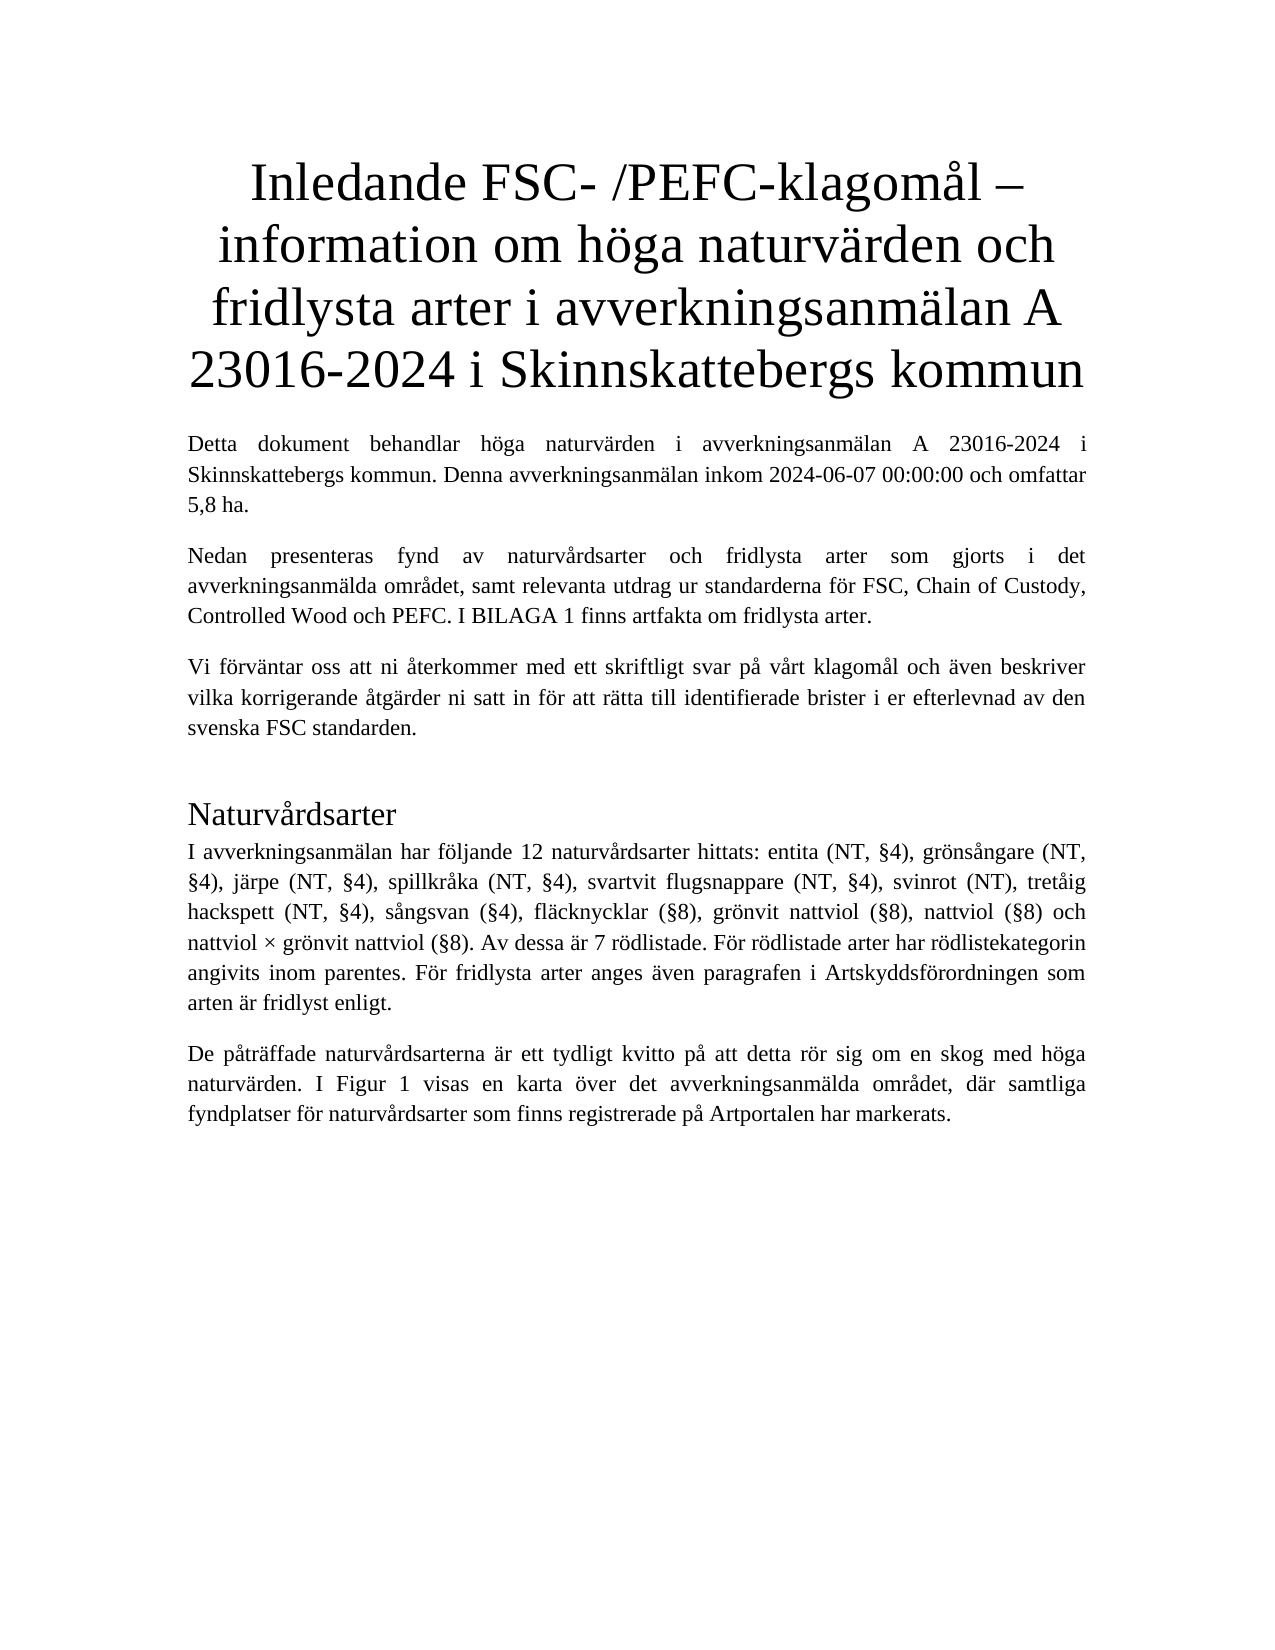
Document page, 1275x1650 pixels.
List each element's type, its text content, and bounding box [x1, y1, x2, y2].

text Vi förväntar oss att ni återkommer med ett skriftligt svar på vårt klagomål och även beskriver vilka korrigerande åtgärder ni satt in för att rätta till identifierade brister i er efterlevnad av den svenska FSC standarden. [187, 653, 1087, 740]
subtitle Naturvårdsarter [187, 794, 1087, 832]
title Inledande FSC- /PEFC-klagomål – information om höga naturvärden och fridlysta arter i avverkningsanmälan A 23016-2024 i Skinnskattebergs kommun [187, 150, 1087, 399]
text Detta dokument behandlar höga naturvärden i avverkningsanmälan A 23016-2024 i Skinnskattebergs kommun. Denna avverkningsanmälan inkom 2024-06-07 00:00:00 och omfattar 5,8 ha. [187, 430, 1087, 517]
text Nedan presenteras fynd av naturvårdsarter och fridlysta arter som gjorts i det avverkningsanmälda området, samt relevanta utdrag ur standarderna för FSC, Chain of Custody, Controlled Wood och PEFC. I BILAGA 1 finns artfakta om fridlysta arter. [187, 542, 1087, 629]
text De påträffade naturvårdsarterna är ett tydligt kvitto på att detta rör sig om en skog med höga naturvärden. I Figur 1 visas en karta över det avverkningsanmälda området, där samtliga fyndplatser för naturvårdsarter som finns registrerade på Artportalen har markerats. [187, 1040, 1087, 1127]
text I avverkningsanmälan har följande 12 naturvårdsarter hittats: entita (NT, §4), grönsångare (NT, §4), järpe (NT, §4), spillkråka (NT, §4), svartvit flugsnappare (NT, §4), svinrot (NT), tretåig hackspett (NT, §4), sångsvan (§4), fläcknycklar (§8), grönvit nattviol (§8), nattviol (§8) och nattviol × grönvit nattviol (§8). Av dessa är 7 rödlistade. För rödlistade arter har rödlistekategorin angivits inom parentes. För fridlysta arter anges även paragrafen i Artskyddsförordningen som arten är fridlyst enligt. [187, 838, 1087, 1015]
